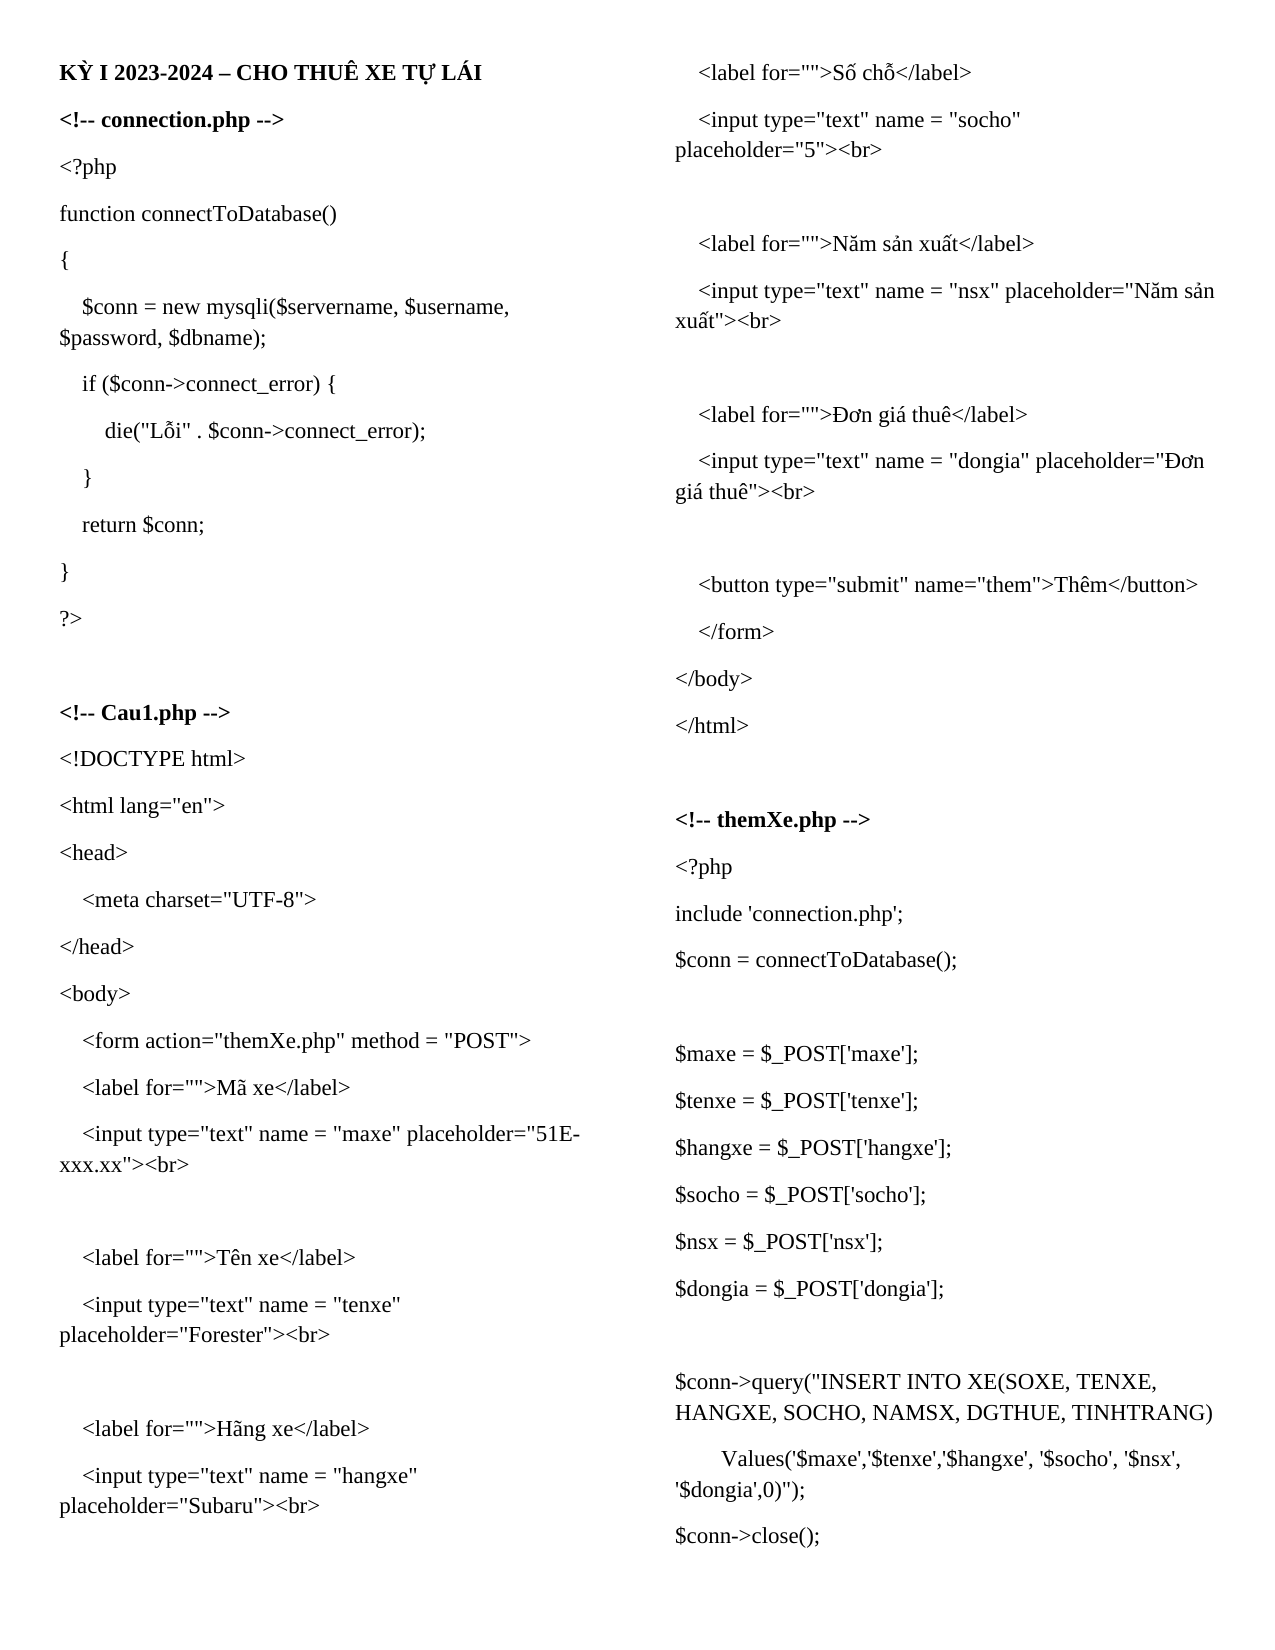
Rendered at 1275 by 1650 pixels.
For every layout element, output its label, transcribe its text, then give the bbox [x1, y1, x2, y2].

text <button type="submit" name="them">Thêm</button> [675, 572, 1216, 598]
text <input type="text" name = "tenxe" placeholder="Forester"><br> [59, 1291, 600, 1348]
text } [59, 558, 600, 584]
text <!-- Cau1.php --> [59, 699, 600, 725]
text <input type="text" name = "maxe" placeholder="51E-xxx.xx"><br> [59, 1121, 600, 1177]
text { [59, 247, 600, 273]
text <meta charset="UTF-8"> [59, 886, 600, 912]
text <label for="">Năm sản xuất</label> [675, 230, 1216, 256]
text <label for="">Hãng xe</label> [59, 1415, 600, 1442]
text <label for="">Tên xe</label> [59, 1244, 600, 1271]
text $maxe = $_POST['maxe']; [675, 1040, 1216, 1067]
text <label for="">Số chỗ</label> [675, 59, 1216, 85]
text if ($conn->connect_error) { [59, 371, 600, 397]
text $dongia = $_POST['dongia']; [675, 1275, 1216, 1301]
text $conn->query("INSERT INTO XE(SOXE, TENXE, HANGXE, SOCHO, NAMSX, DGTHUE, TINHTRANG) [675, 1368, 1216, 1425]
text <html lang="en"> [59, 792, 600, 819]
text KỲ I 2023-2024 – CHO THUÊ XE TỰ LÁI [59, 59, 600, 85]
text <!-- themXe.php --> [675, 806, 1216, 832]
text <body> [59, 980, 600, 1006]
text include 'connection.php'; [675, 900, 1216, 926]
text $conn->close(); [675, 1523, 1216, 1549]
text </html> [675, 712, 1216, 738]
text </form> [675, 618, 1216, 645]
text <?php [675, 853, 1216, 879]
text <input type="text" name = "dongia" placeholder="Đơn giá thuê"><br> [675, 448, 1216, 504]
text return $conn; [59, 511, 600, 537]
text Values('$maxe','$tenxe','$hangxe', '$socho', '$nsx', '$dongia',0)"); [675, 1446, 1216, 1502]
text </head> [59, 933, 600, 959]
text $socho = $_POST['socho']; [675, 1181, 1216, 1207]
text $conn = new mysqli($servername, $username, $password, $dbname); [59, 293, 600, 350]
text $hangxe = $_POST['hangxe']; [675, 1134, 1216, 1160]
text } [59, 464, 600, 491]
text die("Lỗi" . $conn->connect_error); [59, 417, 600, 444]
text <input type="text" name = "nsx" placeholder="Năm sản xuất"><br> [675, 277, 1216, 333]
text ?> [59, 605, 600, 631]
text function connectToDatabase() [59, 200, 600, 226]
text <label for="">Đơn giá thuê</label> [675, 401, 1216, 427]
text <!DOCTYPE html> [59, 746, 600, 772]
text <input type="text" name = "socho" placeholder="5"><br> [675, 106, 1216, 162]
text <input type="text" name = "hangxe" placeholder="Subaru"><br> [59, 1462, 600, 1519]
text <?php [59, 153, 600, 179]
text <head> [59, 839, 600, 866]
text $tenxe = $_POST['tenxe']; [675, 1087, 1216, 1113]
text <label for="">Mã xe</label> [59, 1074, 600, 1100]
text $nsx = $_POST['nsx']; [675, 1228, 1216, 1254]
text $conn = connectToDatabase(); [675, 947, 1216, 973]
text </body> [675, 665, 1216, 692]
text <form action="themXe.php" method = "POST"> [59, 1027, 600, 1053]
text <!-- connection.php --> [59, 106, 600, 132]
